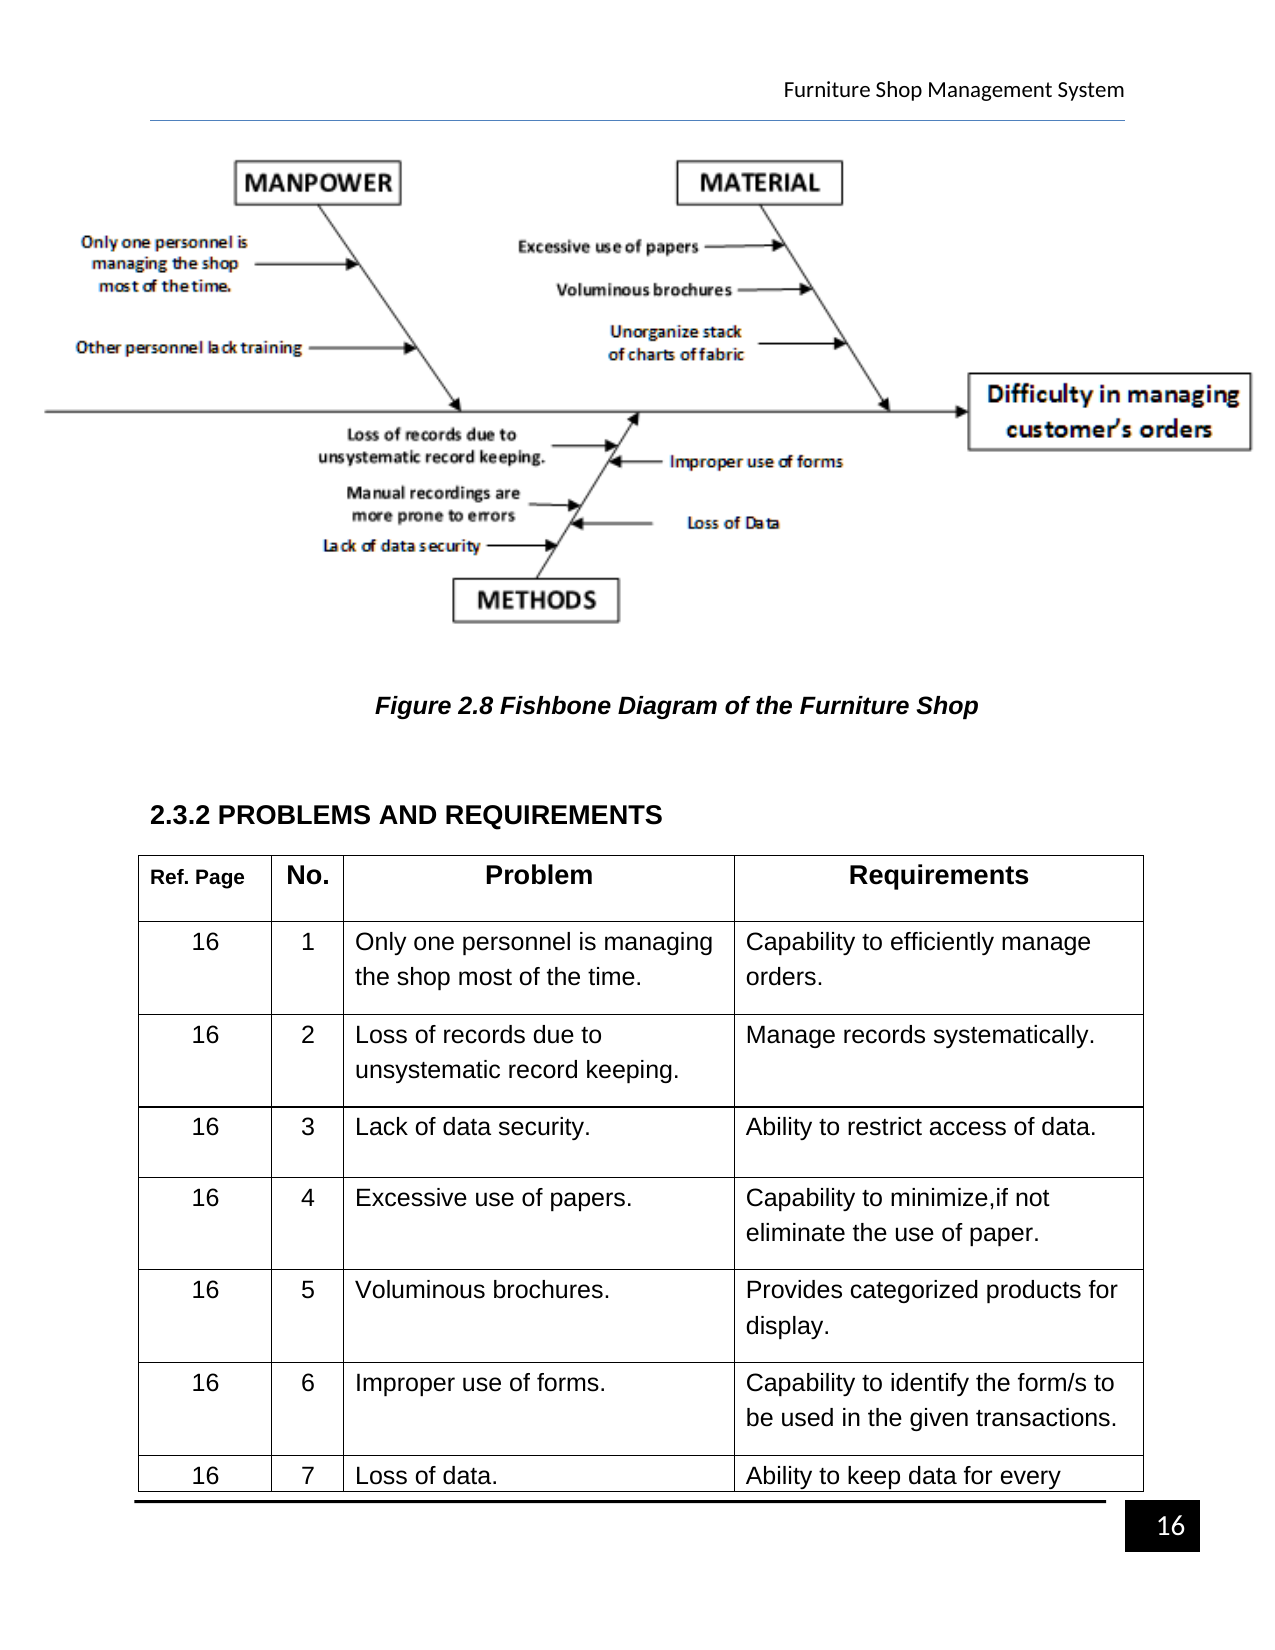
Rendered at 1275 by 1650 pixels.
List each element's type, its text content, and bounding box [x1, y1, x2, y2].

table_cell 2 [272, 1015, 343, 1106]
table_cell 16 [139, 1456, 271, 1491]
table_header Ref. Page [139, 856, 271, 921]
table_cell 16 [139, 1178, 271, 1269]
table_cell Manage records systematically. [735, 1015, 1143, 1106]
table_cell Excessive use of papers. [344, 1178, 734, 1269]
table_cell Voluminous brochures. [344, 1270, 734, 1362]
table_cell 5 [272, 1270, 343, 1362]
table_cell Provides categorized products for display. [735, 1270, 1143, 1362]
table_header Problem [344, 856, 734, 921]
table_cell Loss of records due to unsystematic record keeping. [344, 1015, 734, 1106]
table_cell 16 [139, 1108, 271, 1177]
picture [43, 157, 1262, 631]
text Figure 2.8 Fishbone Diagram of the Furniture Shop [300, 691, 1125, 720]
table_cell Improper use of forms. [344, 1363, 734, 1455]
table_header No. [272, 856, 343, 921]
table_cell 3 [272, 1108, 343, 1177]
table_cell Capability to minimize,if not eliminate the use of paper. [735, 1178, 1143, 1269]
table_cell 1 [272, 922, 343, 1014]
table_cell 16 [139, 1015, 271, 1106]
table_cell 7 [272, 1456, 343, 1491]
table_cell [735, 1456, 1143, 1491]
table_cell Loss of data. [344, 1456, 734, 1491]
table_cell Ability to restrict access of data. [735, 1108, 1143, 1177]
table_cell 4 [272, 1178, 343, 1269]
text 2.3.2 PROBLEMS AND REQUIREMENTS [150, 799, 1125, 830]
table_cell 16 [139, 1363, 271, 1455]
table_cell Capability to identify the form/s to be used in the given transactions. [735, 1363, 1143, 1455]
table_cell 16 [139, 922, 271, 1014]
table_cell Lack of data security. [344, 1108, 734, 1177]
table_header Requirements [735, 856, 1143, 921]
table_cell 16 [139, 1270, 271, 1362]
table_cell Capability to efficiently manage orders. [735, 922, 1143, 1014]
table_cell Only one personnel is managing the shop most of the time. [344, 922, 734, 1014]
table_cell 6 [272, 1363, 343, 1455]
